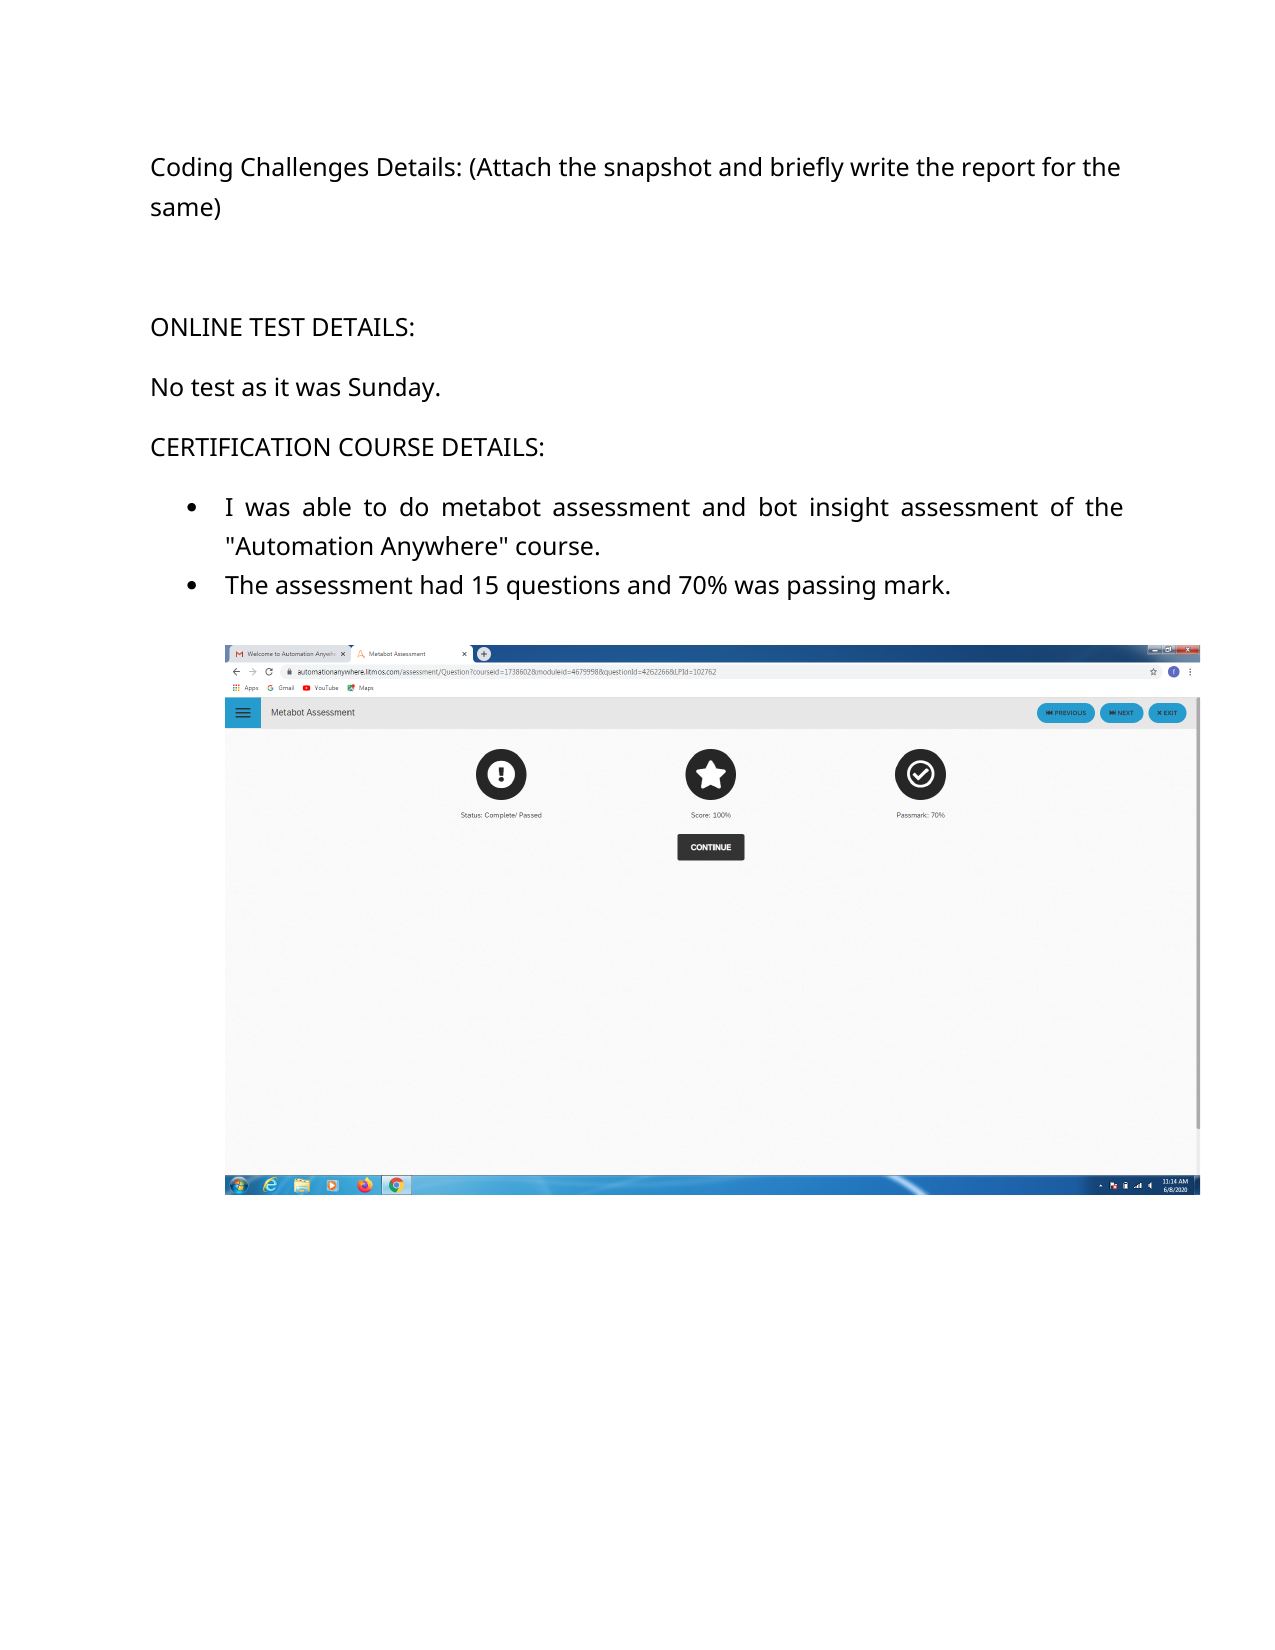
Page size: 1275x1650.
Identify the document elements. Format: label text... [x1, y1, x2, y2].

list The assessment had 15 questions and 70% was passing mark. [187, 567, 1125, 602]
text No test as it was Sunday. [150, 369, 1125, 403]
text Coding Challenges Details: (Attach the snapshot and briefly write the report for the same) [150, 150, 1125, 223]
picture [225, 645, 1200, 1195]
text ONLINE TEST DETAILS: [150, 309, 1125, 343]
text CERTIFICATION COURSE DETAILS: [150, 429, 1125, 463]
list I was able to do metabot assessment and bot insight assessment of the "Automation Anywhere" course. [187, 489, 1125, 562]
